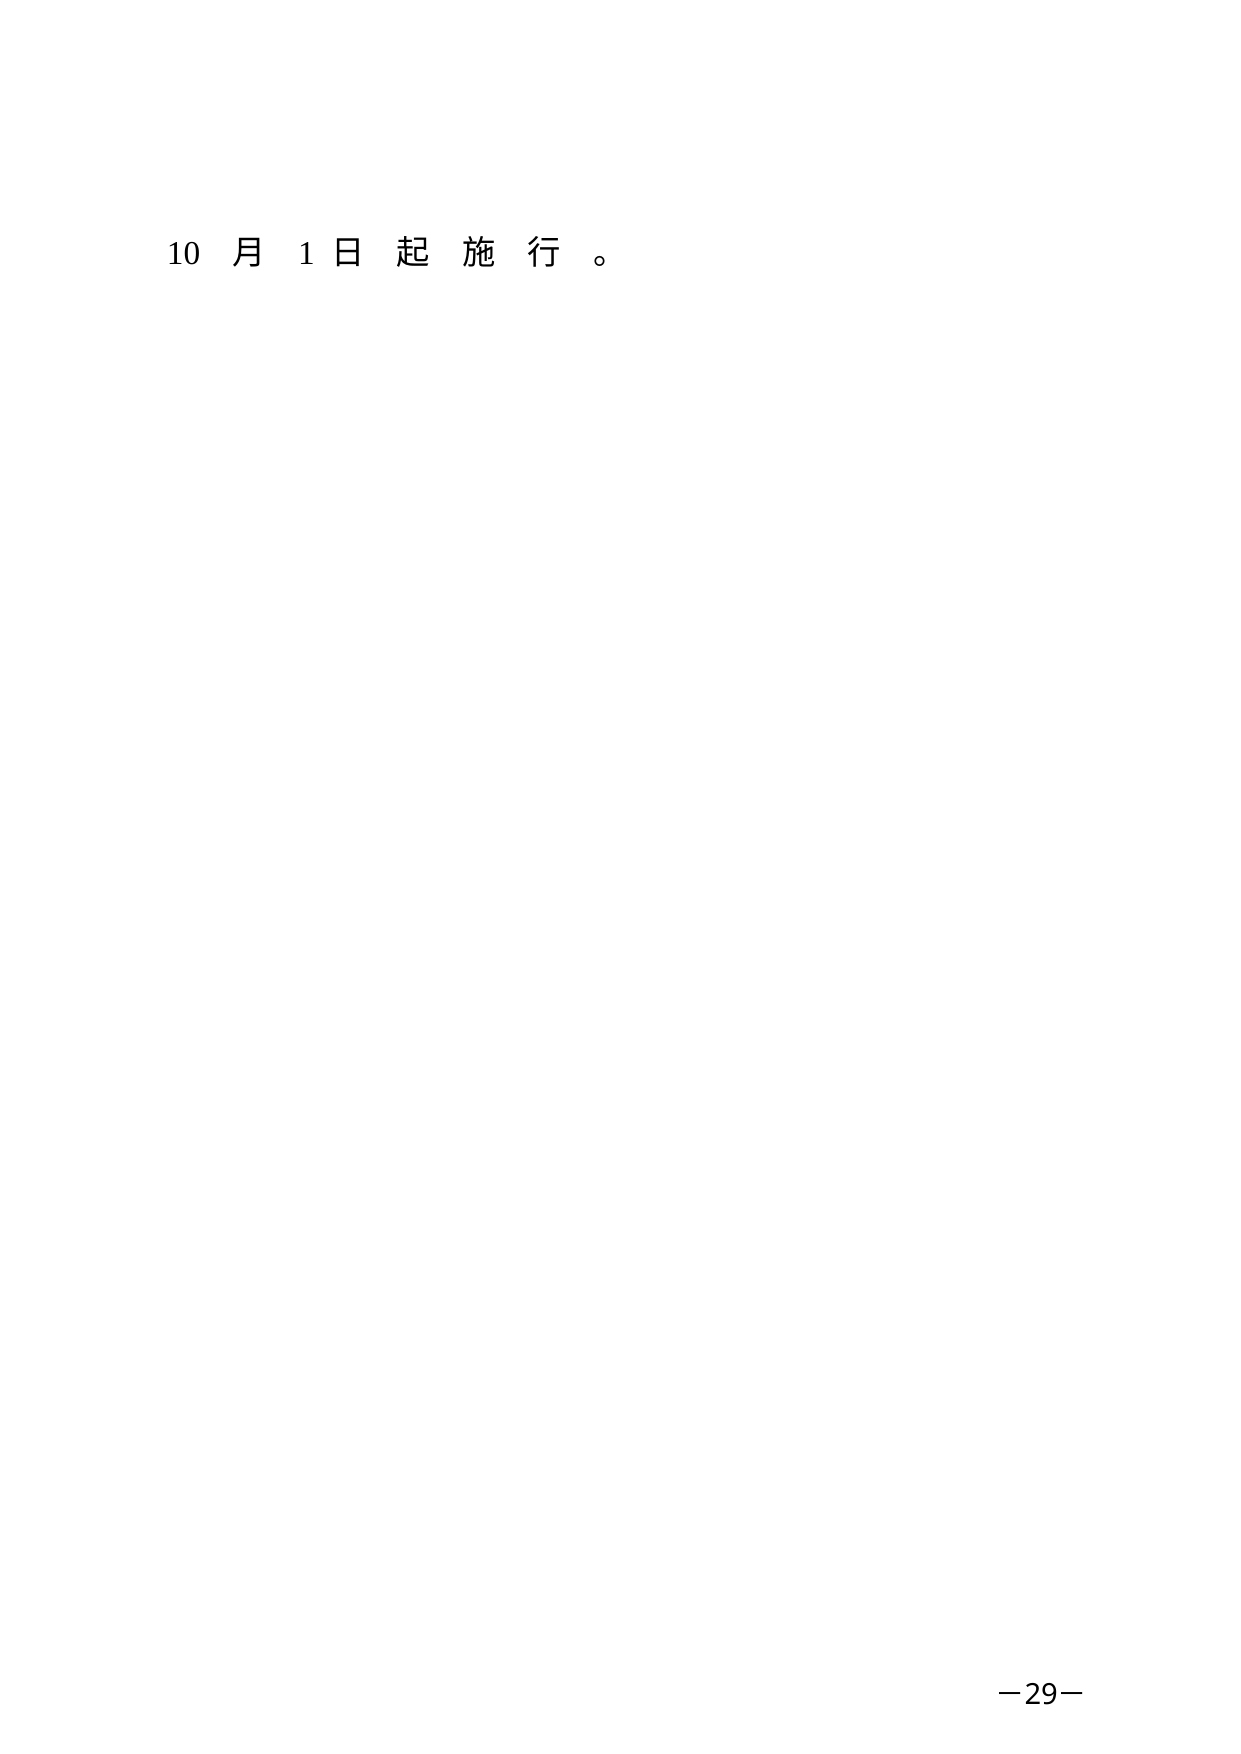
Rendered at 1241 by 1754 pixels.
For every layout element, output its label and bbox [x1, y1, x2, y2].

text [167, 219, 1085, 280]
